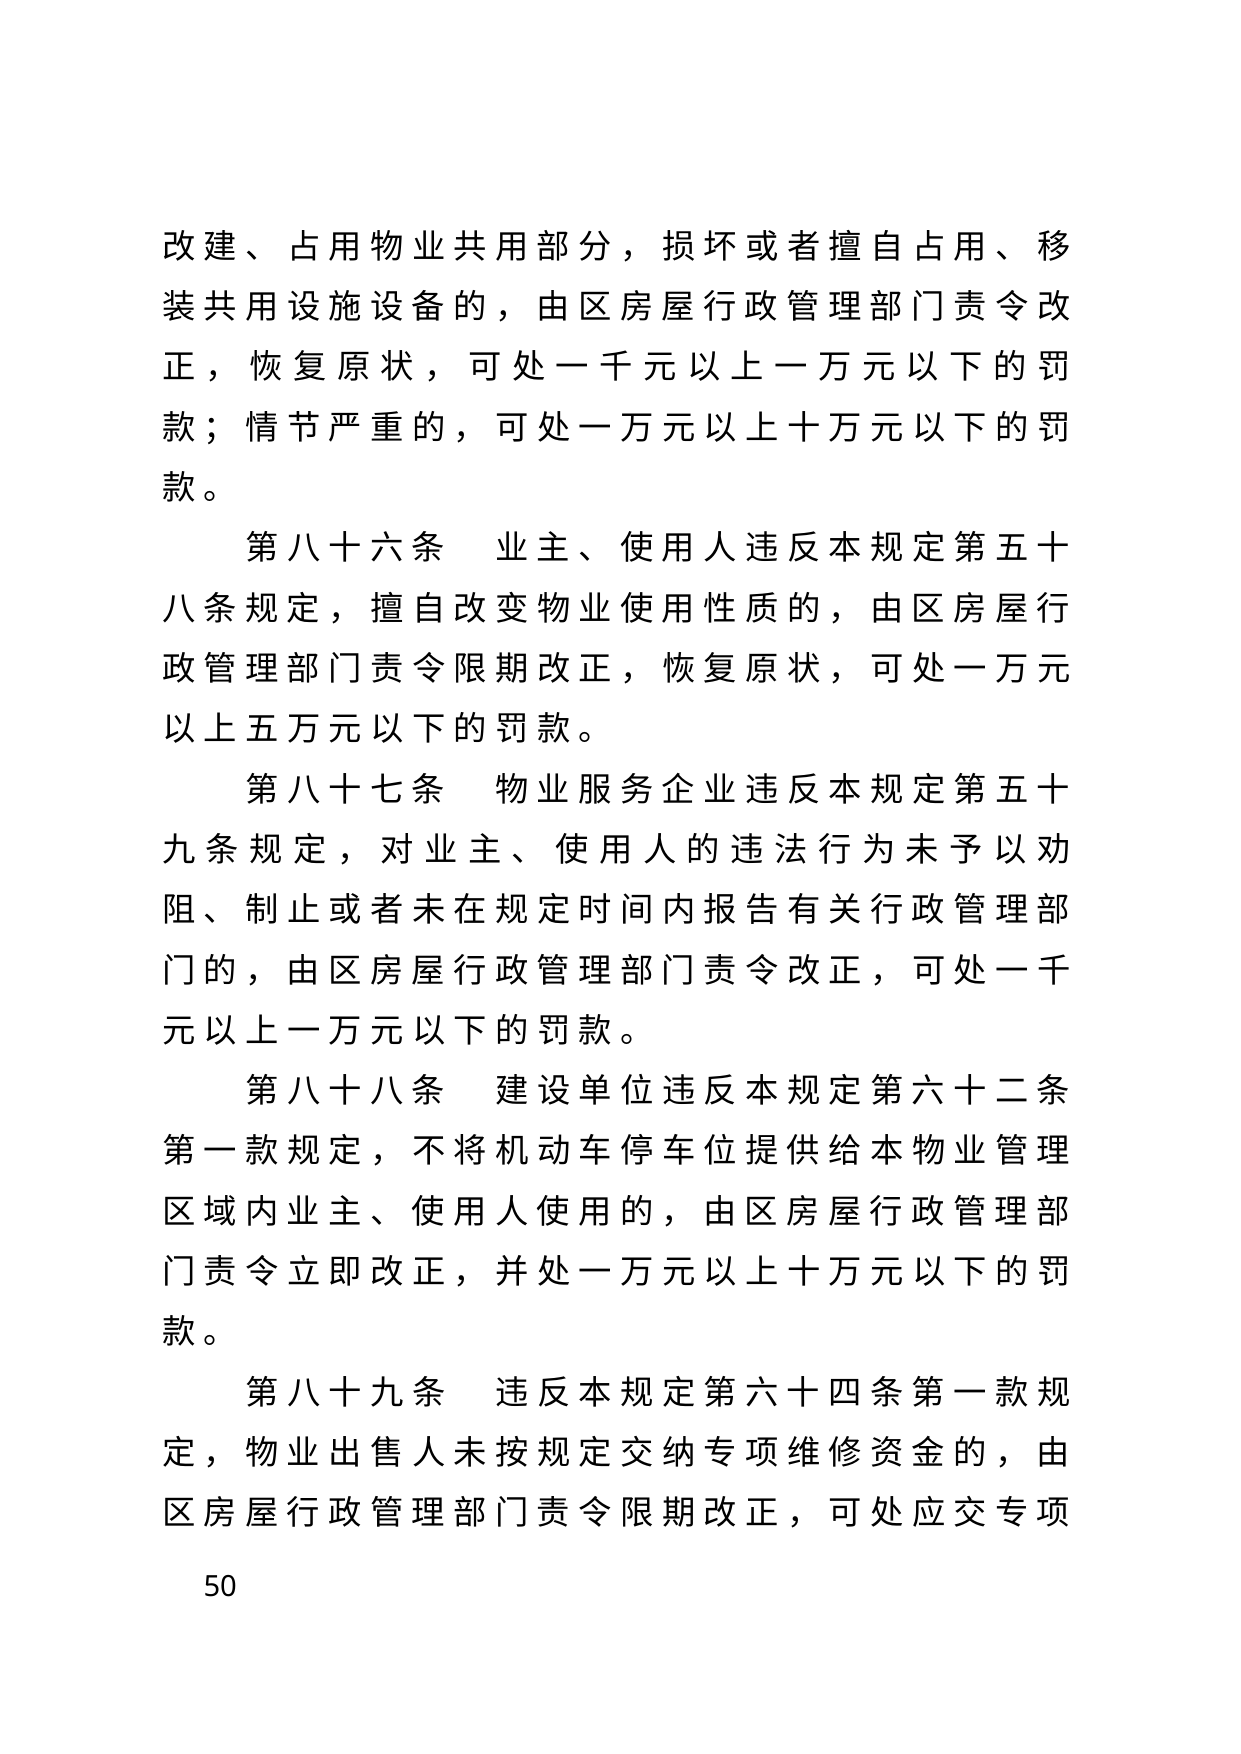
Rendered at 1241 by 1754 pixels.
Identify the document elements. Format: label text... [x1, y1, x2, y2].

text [162, 213, 1078, 515]
text 第八十七条 物业服务企业违反本规定第五十九条规定，对业主、使用人的违法行为未予以劝阻、制止或者未在规定时间内报告有关行政管理部门的，由区房屋行政管理部门责令改正，可处一千元以上一万元以下的罚款。 [162, 756, 1078, 1058]
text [162, 1359, 1078, 1540]
text 第八十六条 业主、使用人违反本规定第五十八条规定，擅自改变物业使用性质的，由区房屋行政管理部门责令限期改正，恢复原状，可处一万元以上五万元以下的罚款。 [162, 515, 1078, 756]
text 第八十八条 建设单位违反本规定第六十二条第一款规定，不将机动车停车位提供给本物业管理区域内业主、使用人使用的，由区房屋行政管理部门责令立即改正，并处一万元以上十万元以下的罚款。 [162, 1058, 1078, 1359]
